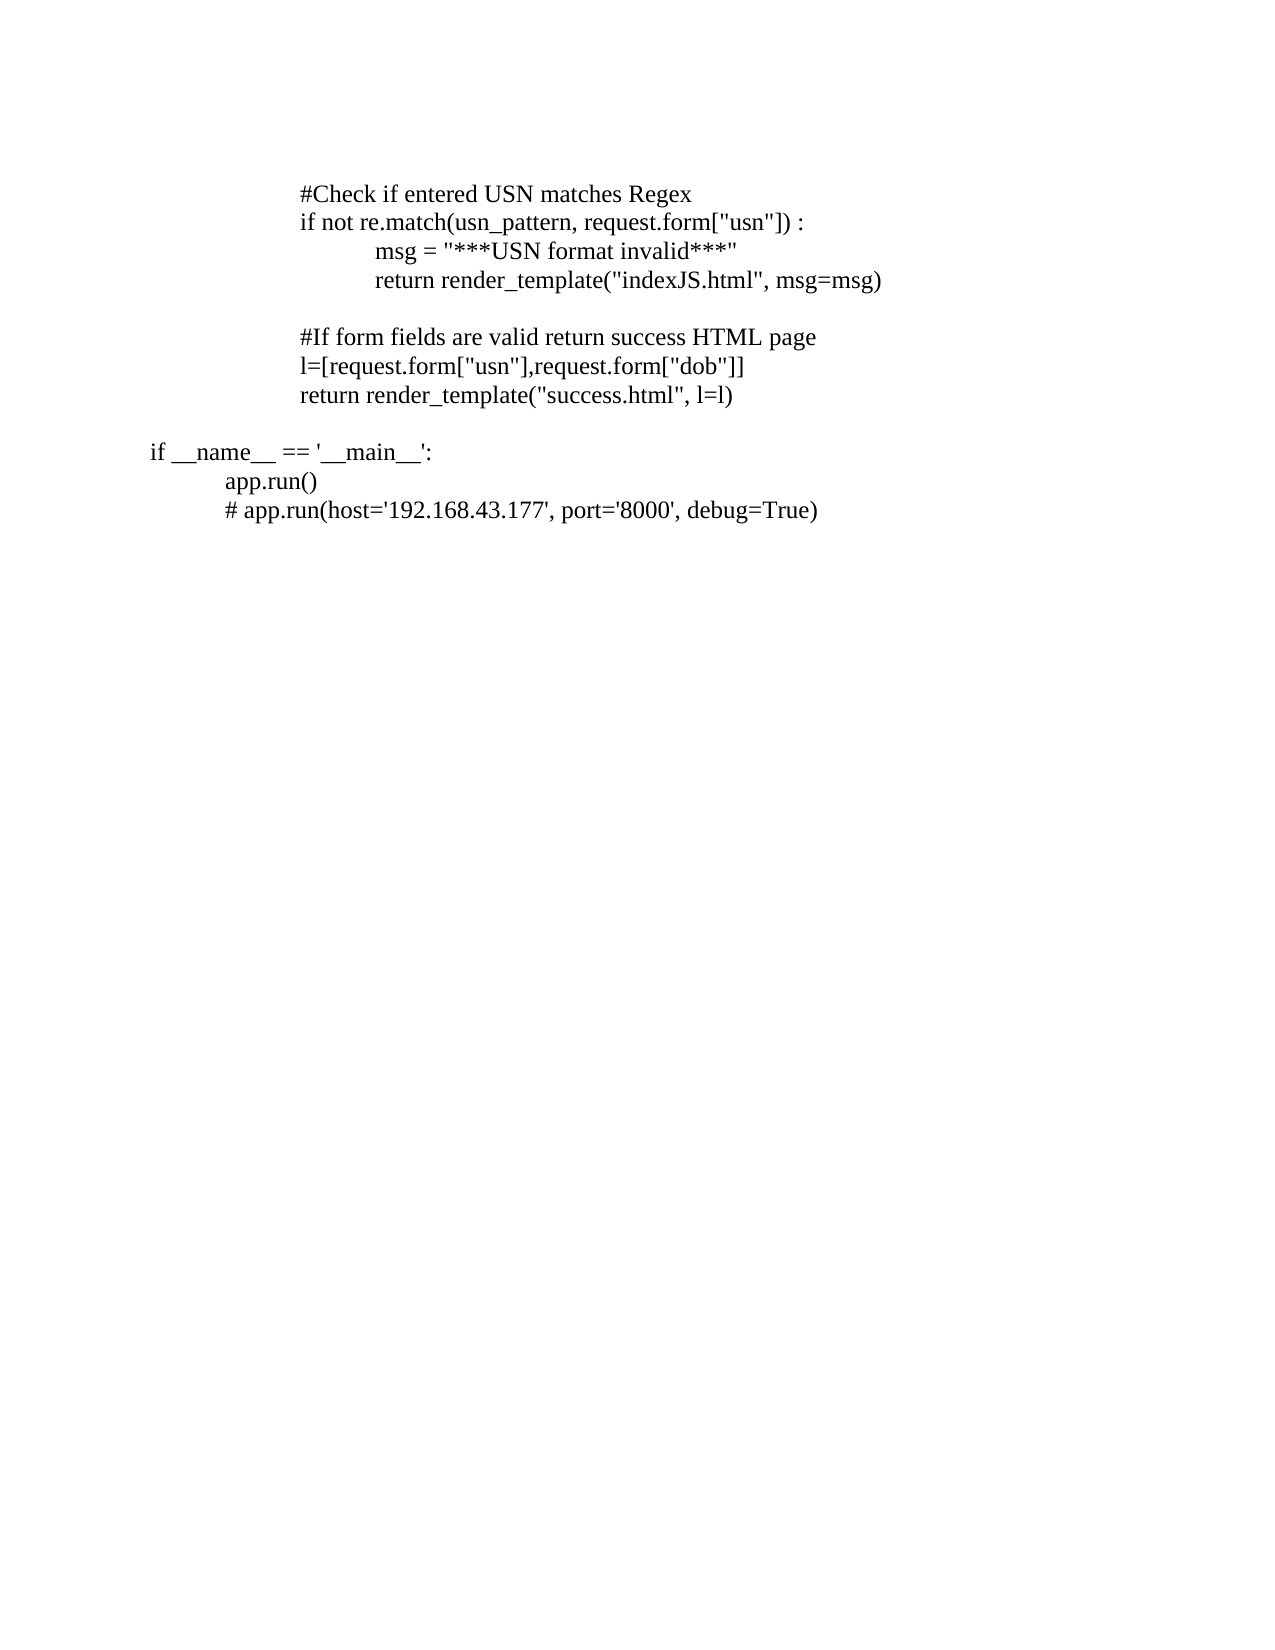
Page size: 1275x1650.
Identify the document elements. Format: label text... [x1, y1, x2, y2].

text # app.run(host='192.168.43.177', port='8000', debug=True) [150, 495, 1125, 524]
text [150, 265, 1125, 294]
text #If form fields are valid return success HTML page [150, 322, 1125, 351]
text if __name__ == '__main__': [150, 437, 1125, 466]
text msg = "***USN format invalid***" [150, 236, 1125, 265]
text app.run() [150, 466, 1125, 495]
text l=[request.form["usn"],request.form["dob"]] [150, 351, 1125, 380]
text if not re.match(usn_pattern, request.form["usn"]) : [150, 207, 1125, 236]
text return render_template("success.html", l=l) [150, 380, 1125, 409]
text #Check if entered USN matches Regex [150, 179, 1125, 207]
